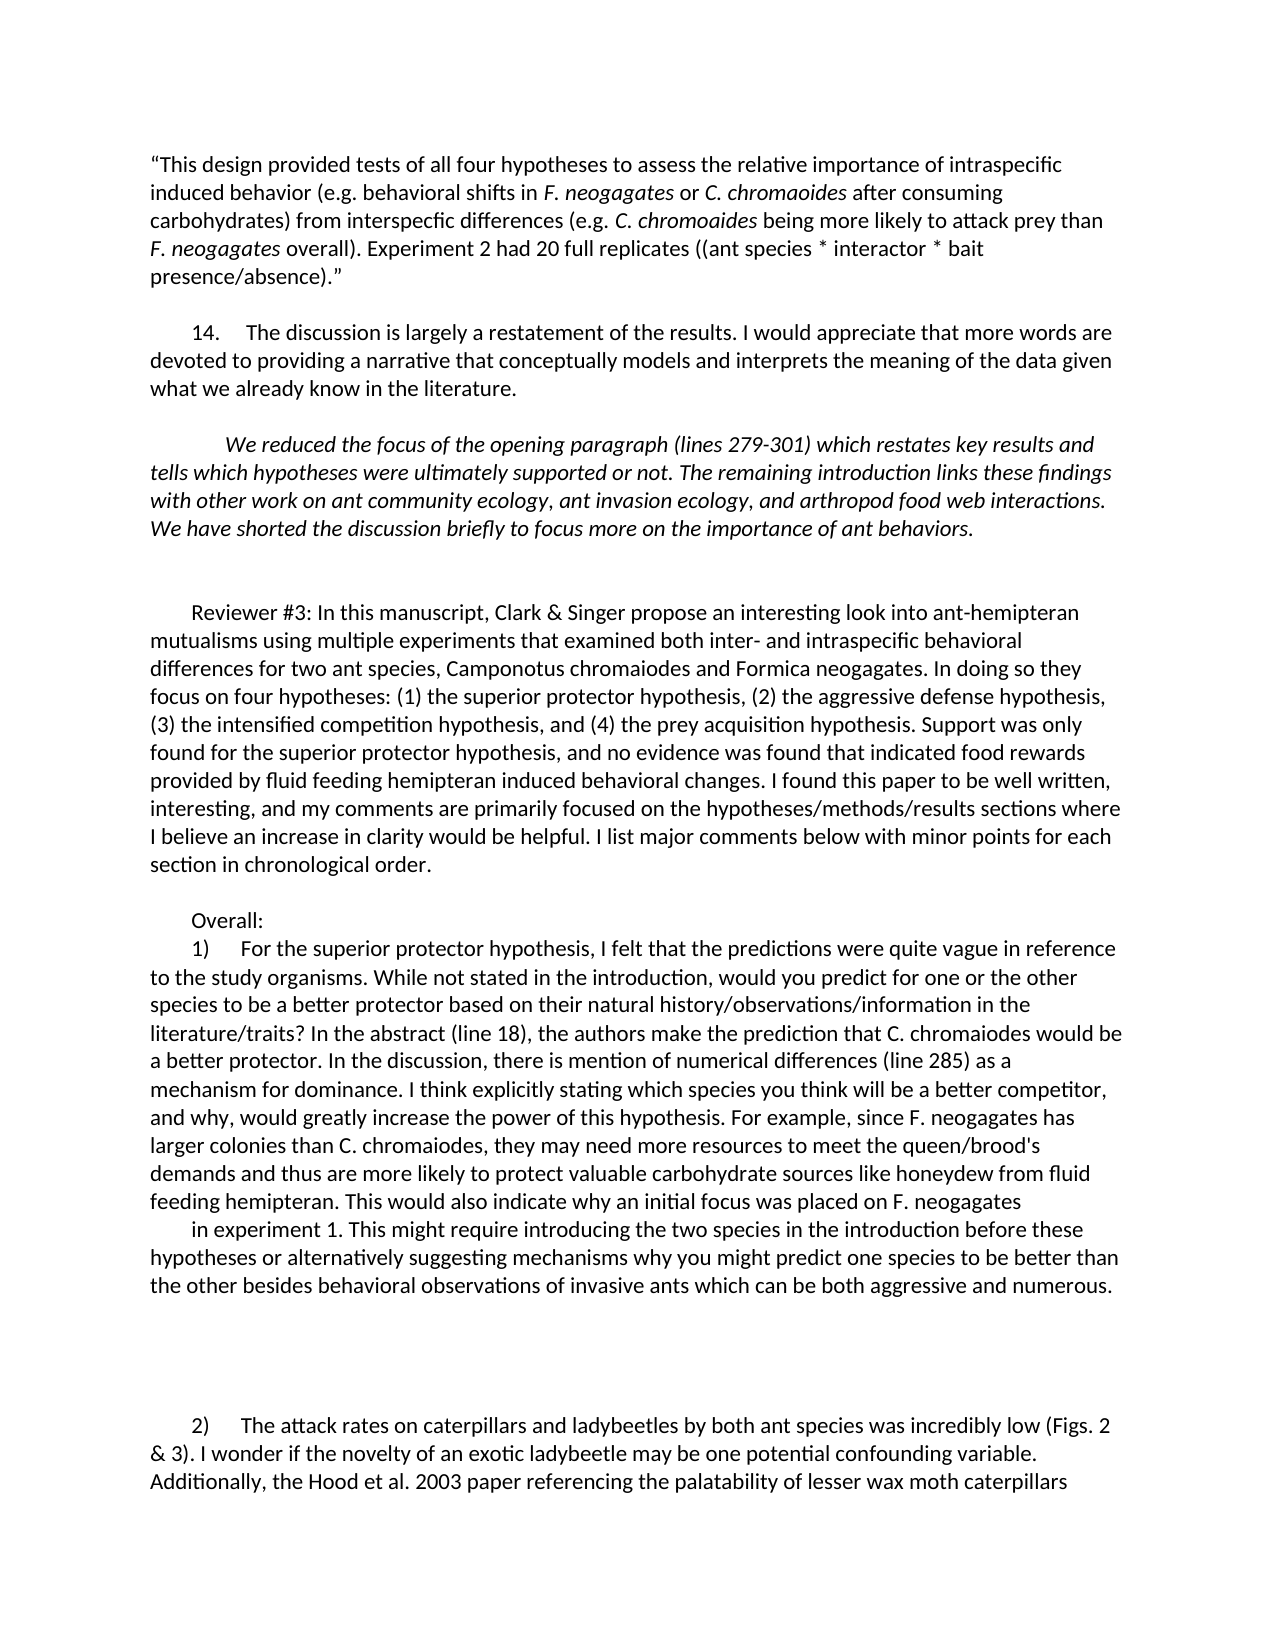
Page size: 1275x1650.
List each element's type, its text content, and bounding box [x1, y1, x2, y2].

text 1) For the superior protector hypothesis, I felt that the predictions were quite vague in reference to the study organisms. While not stated in the introduction, would you predict for one or the other species to be a better protector based on their natural history/observations/information in the literature/traits? In the abstract (line 18), the authors make the prediction that C. chromaiodes would be a better protector. In the discussion, there is mention of numerical differences (line 285) as a mechanism for dominance. I think explicitly stating which species you think will be a better competitor, and why, would greatly increase the power of this hypothesis. For example, since F. neogagates has larger colonies than C. chromaiodes, they may need more resources to meet the queen/brood's demands and thus are more likely to protect valuable carbohydrate sources like honeydew from fluid feeding hemipteran. This would also indicate why an initial focus was placed on F. neogagates [150, 934, 1125, 1215]
text Overall: [150, 907, 1125, 934]
text “This design provided tests of all four hypotheses to assess the relative importance of intraspecific induced behavior (e.g. behavioral shifts in F. neogagates or C. chromaoides after consuming carbohydrates) from interspecfic differences (e.g. C. chromoaides being more likely to attack prey than F. neogagates overall). Experiment 2 had 20 full replicates ((ant species * interactor * bait presence/absence).” [150, 150, 1125, 290]
text Reviewer #3: In this manuscript, Clark & Singer propose an interesting look into ant-hemipteran mutualisms using multiple experiments that examined both inter- and intraspecific behavioral differences for two ant species, Camponotus chromaiodes and Formica neogagates. In doing so they focus on four hypotheses: (1) the superior protector hypothesis, (2) the aggressive defense hypothesis, (3) the intensified competition hypothesis, and (4) the prey acquisition hypothesis. Support was only found for the superior protector hypothesis, and no evidence was found that indicated food rewards provided by fluid feeding hemipteran induced behavioral changes. I found this paper to be well written, interesting, and my comments are primarily focused on the hypotheses/methods/results sections where I believe an increase in clarity would be helpful. I list major comments below with minor points for each section in chronological order. [150, 598, 1125, 878]
text 14. The discussion is largely a restatement of the results. I would appreciate that more words are devoted to providing a narrative that conceptually models and interprets the meaning of the data given what we already know in the literature. [150, 318, 1125, 402]
text We reduced the focus of the opening paragraph (lines 279-301) which restates key results and tells which hypotheses were ultimately supported or not. The remaining introduction links these findings with other work on ant community ecology, ant invasion ecology, and arthropod food web interactions. We have shorted the discussion briefly to focus more on the importance of ant behaviors. [150, 430, 1125, 542]
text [150, 1411, 1125, 1495]
text in experiment 1. This might require introducing the two species in the introduction before these hypotheses or alternatively suggesting mechanisms why you might predict one species to be better than the other besides behavioral observations of invasive ants which can be both aggressive and numerous. [150, 1215, 1125, 1299]
